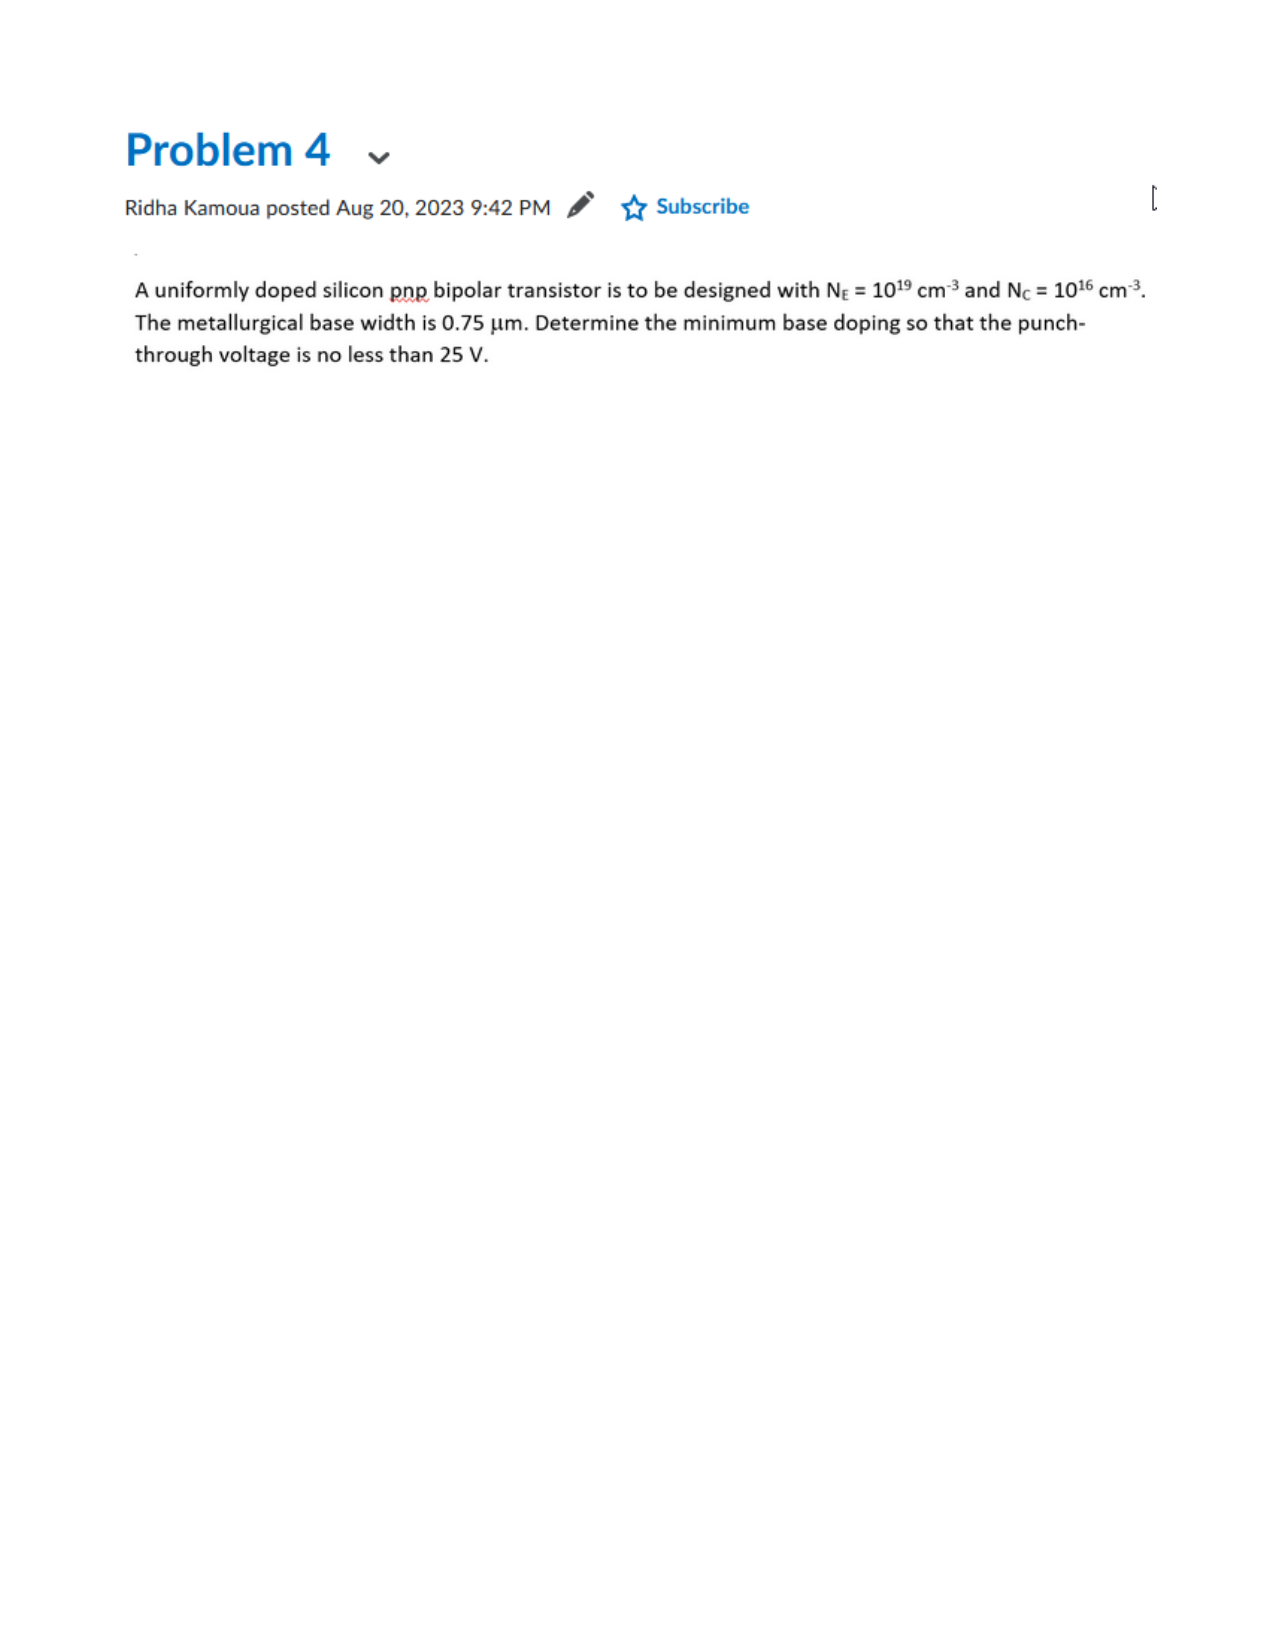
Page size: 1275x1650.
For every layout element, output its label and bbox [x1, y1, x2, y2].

picture [118, 118, 1157, 383]
